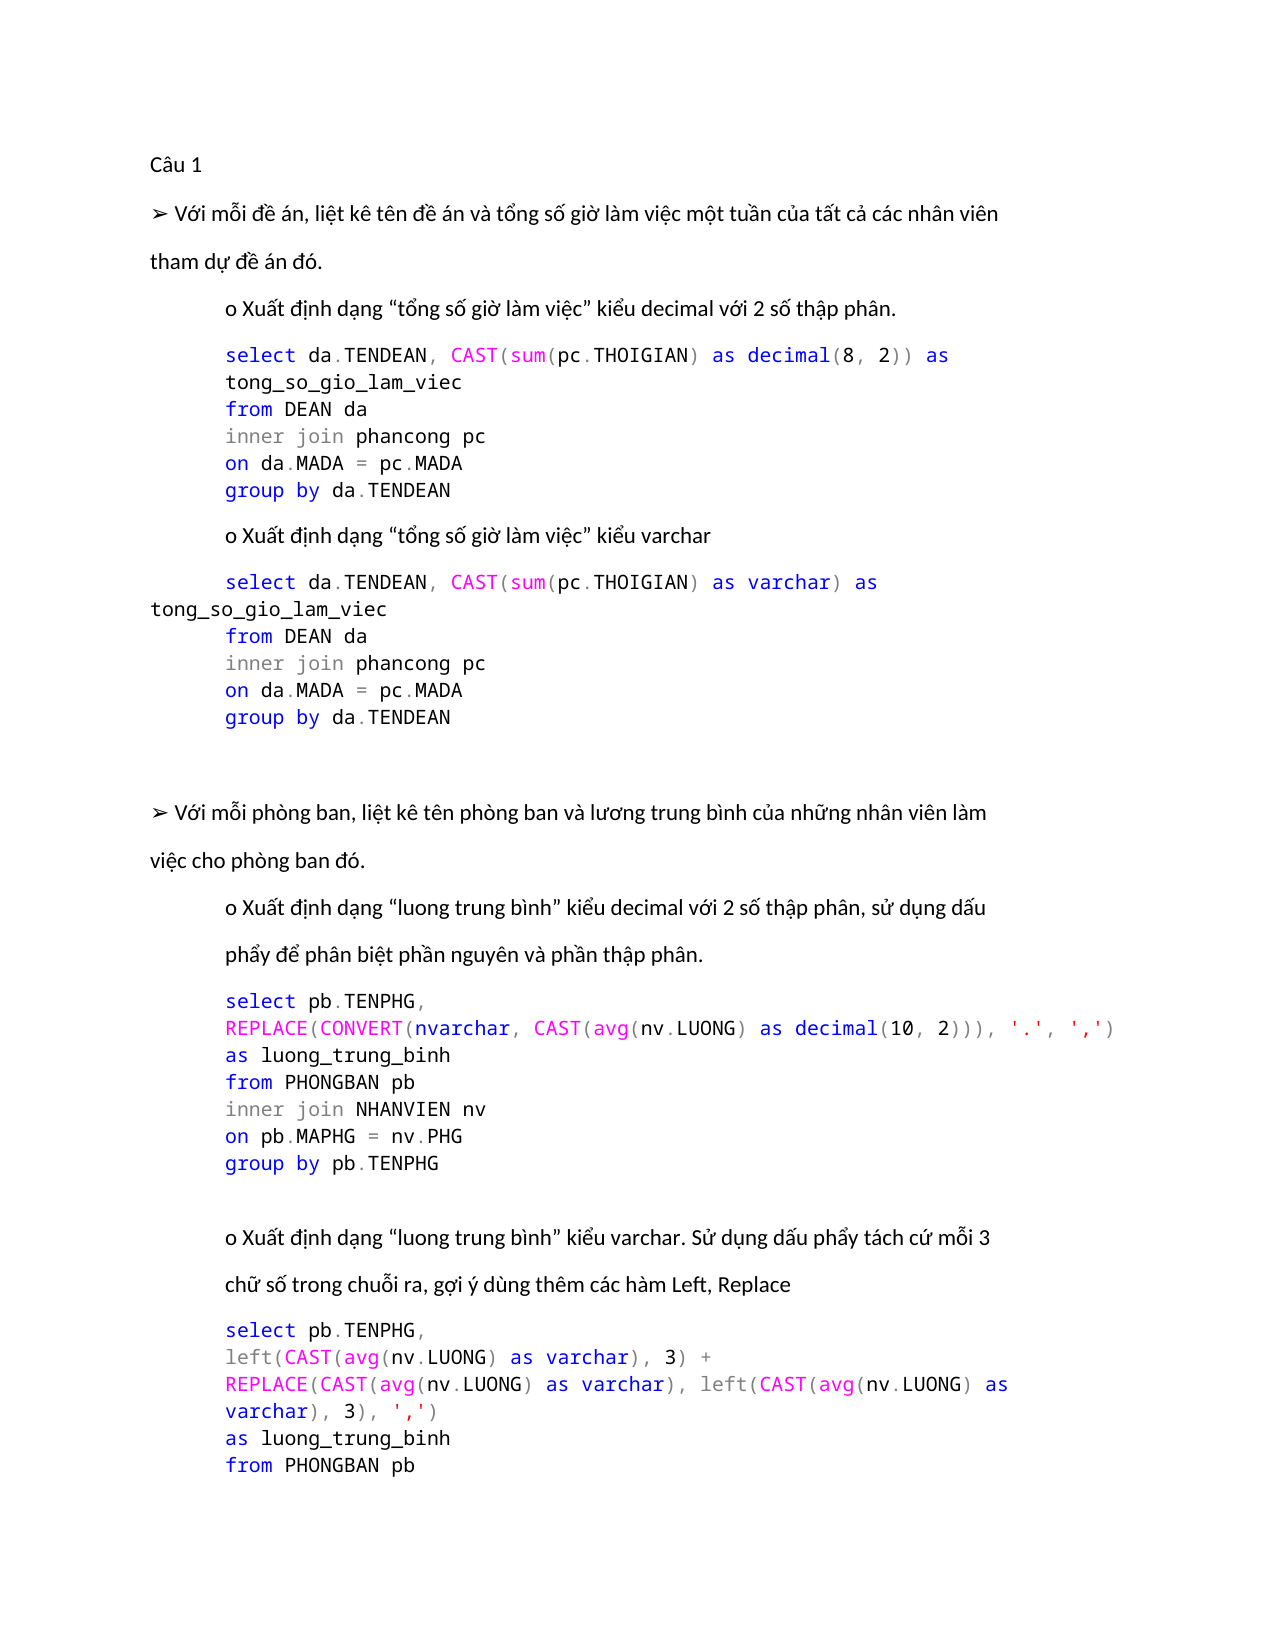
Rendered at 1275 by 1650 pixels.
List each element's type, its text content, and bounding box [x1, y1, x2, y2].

text tham dự đề án đó. [150, 247, 1125, 275]
text on da.MADA = pc.MADA [225, 449, 1125, 476]
text select pb.TENPHG, [225, 987, 1125, 1014]
text as luong_trung_binh [225, 1041, 1125, 1068]
text select da.TENDEAN, CAST(sum(pc.THOIGIAN) as decimal(8, 2)) as tong_so_gio_lam_viec [225, 341, 1125, 395]
text group by pb.TENPHG [225, 1149, 1125, 1176]
text Câu 1 [150, 150, 1125, 178]
text o Xuất định dạng “tổng số giờ làm việc” kiểu varchar [225, 522, 1125, 550]
text REPLACE(CAST(avg(nv.LUONG) as varchar), left(CAST(avg(nv.LUONG) as varchar), 3), ',') [225, 1371, 1125, 1424]
text o Xuất định dạng “luong trung bình” kiểu decimal với 2 số thập phân, sử dụng dấu [225, 893, 1125, 921]
text inner join phancong pc [225, 649, 1125, 676]
text o Xuất định dạng “tổng số giờ làm việc” kiểu decimal với 2 số thập phân. [225, 294, 1125, 322]
text o Xuất định dạng “luong trung bình” kiểu varchar. Sử dụng dấu phẩy tách cứ mỗi 3 [225, 1223, 1125, 1251]
text on pb.MAPHG = nv.PHG [225, 1122, 1125, 1149]
text from DEAN da [225, 622, 1125, 649]
text ➢ Với mỗi phòng ban, liệt kê tên phòng ban và lương trung bình của những nhân viên làm [150, 796, 1125, 827]
text ➢ Với mỗi đề án, liệt kê tên đề án và tổng số giờ làm việc một tuần của tất cả các nhân viên [150, 197, 1125, 228]
text việc cho phòng ban đó. [150, 846, 1125, 874]
text on da.MADA = pc.MADA [225, 676, 1125, 703]
text inner join NHANVIEN nv [225, 1095, 1125, 1122]
text select da.TENDEAN, CAST(sum(pc.THOIGIAN) as varchar) as tong_so_gio_lam_viec [150, 568, 1125, 622]
text phẩy để phân biệt phần nguyên và phần thập phân. [225, 940, 1125, 968]
text group by da.TENDEAN [225, 703, 1125, 730]
text select pb.TENPHG, [225, 1317, 1125, 1343]
text inner join phancong pc [225, 422, 1125, 449]
text from PHONGBAN pb [225, 1068, 1125, 1095]
text group by da.TENDEAN [225, 476, 1125, 503]
text chữ số trong chuỗi ra, gợi ý dùng thêm các hàm Left, Replace [225, 1270, 1125, 1298]
text left(CAST(avg(nv.LUONG) as varchar), 3) + [225, 1343, 1125, 1371]
text from PHONGBAN pb [225, 1451, 1125, 1478]
text REPLACE(CONVERT(nvarchar, CAST(avg(nv.LUONG) as decimal(10, 2))), '.', ',') [225, 1014, 1125, 1041]
text from DEAN da [225, 395, 1125, 422]
text as luong_trung_binh [225, 1424, 1125, 1451]
